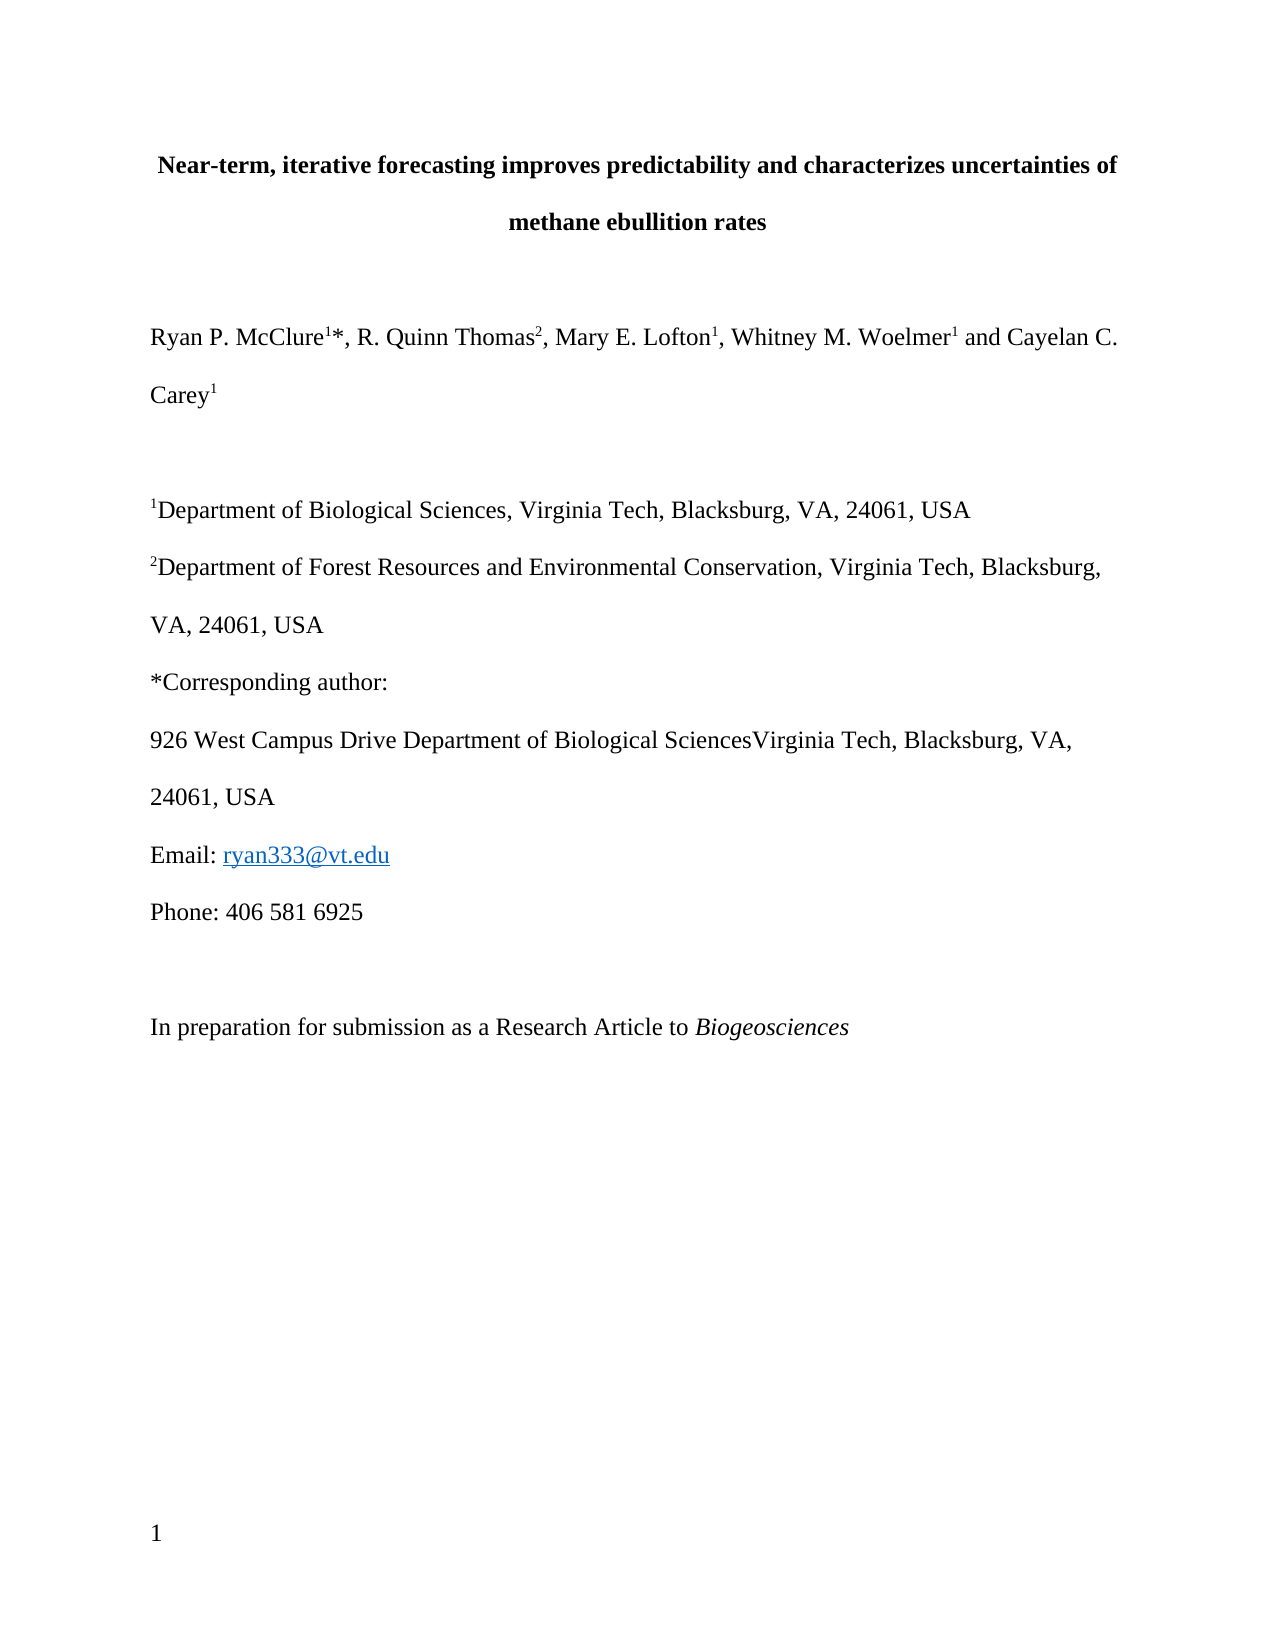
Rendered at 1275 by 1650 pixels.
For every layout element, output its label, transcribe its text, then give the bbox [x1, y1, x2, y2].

text Ryan P. McClure1*, R. Quinn Thomas2, Mary E. Lofton1, Whitney M. Woelmer1 and Cayelan C. Carey1 [150, 322, 1125, 409]
text Near-term, iterative forecasting improves predictability and characterizes uncertainties of methane ebullition rates [150, 150, 1125, 236]
text Phone: 406 581 6925 [150, 897, 1125, 926]
text 926 West Campus Drive Department of Biological SciencesVirginia Tech, Blacksburg, VA, 24061, USA [150, 725, 1125, 811]
text In preparation for submission as a Research Article to Biogeosciences [150, 1012, 1125, 1041]
text Email: ryan333@vt.edu [150, 840, 1125, 869]
text 2Department of Forest Resources and Environmental Conservation, Virginia Tech, Blacksburg, VA, 24061, USA [150, 552, 1125, 639]
text 1Department of Biological Sciences, Virginia Tech, Blacksburg, VA, 24061, USA [150, 495, 1125, 524]
text *Corresponding author: [150, 667, 1125, 696]
